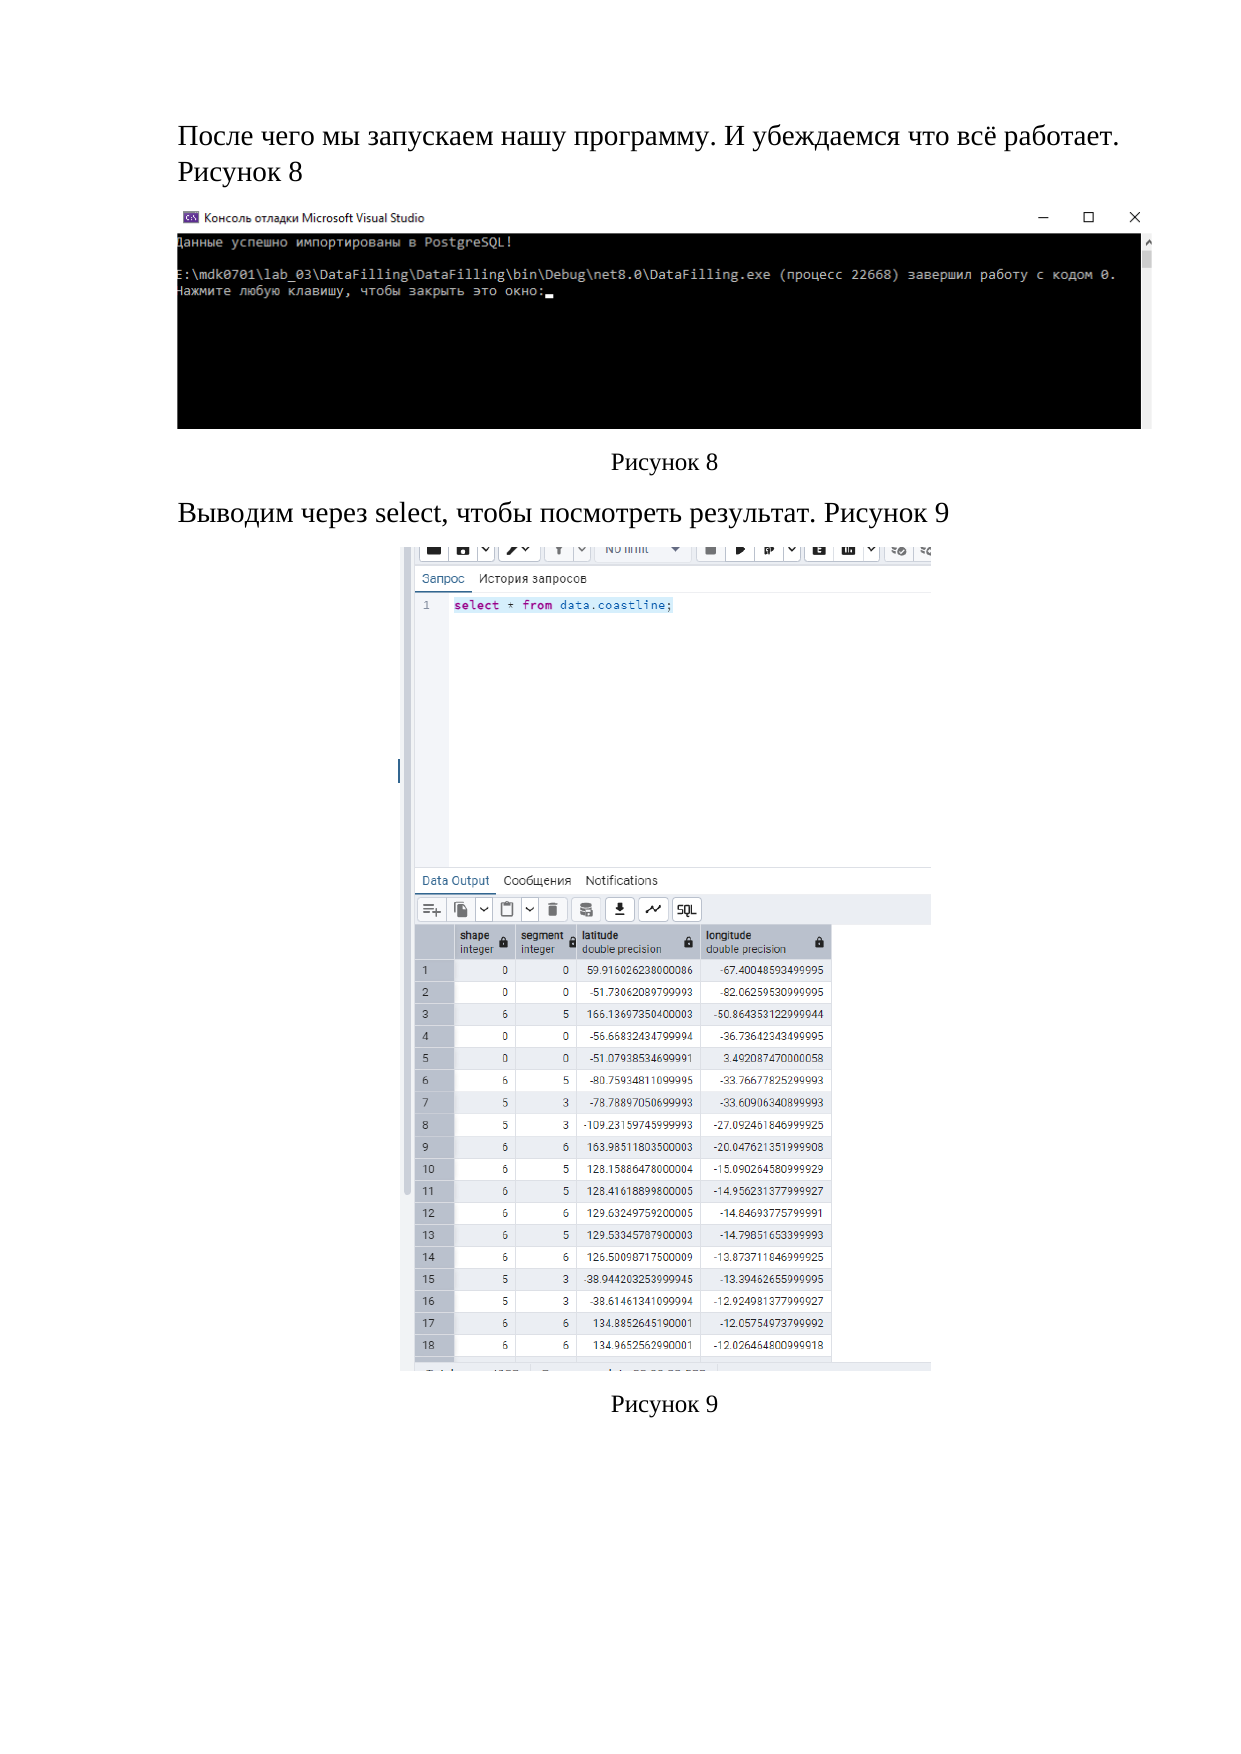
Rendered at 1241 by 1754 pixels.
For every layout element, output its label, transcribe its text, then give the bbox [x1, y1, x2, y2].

picture [177, 207, 1152, 429]
text Рисунок 8 [177, 447, 1152, 476]
picture [398, 547, 931, 1371]
text Выводим через select, чтобы посмотреть результат. Рисунок 9 [177, 495, 1152, 528]
text После чего мы запускаем нашу программу. И убеждаемся что всё работает. Рисунок 8 [177, 118, 1152, 188]
text Рисунок 9 [177, 1389, 1152, 1418]
